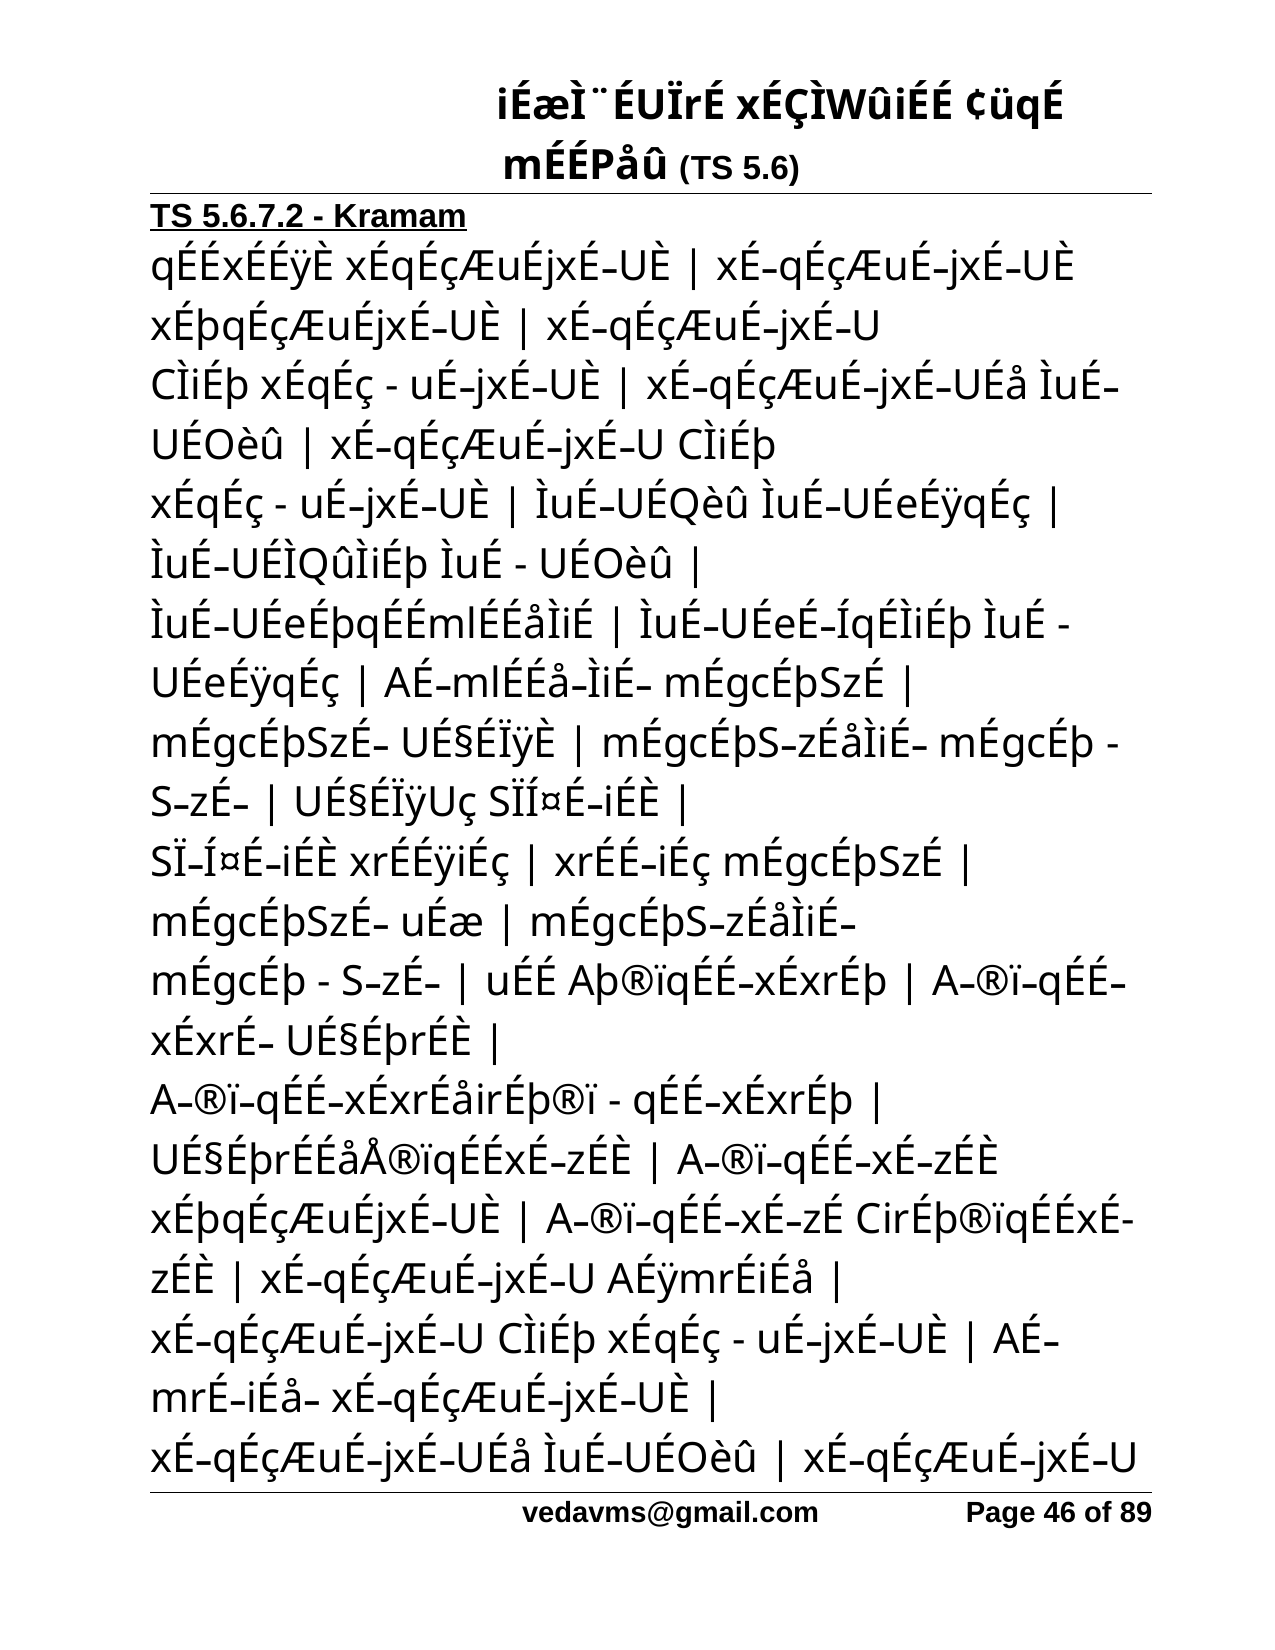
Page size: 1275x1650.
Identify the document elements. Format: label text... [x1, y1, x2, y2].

text CÌiÉþ xÉqÉç - uÉ–jxÉ–UÈ | xÉ–qÉçÆuÉ–jxÉ–UÉå ÌuÉ–UÉOèû | xÉ–qÉçÆuÉ–jxÉ–U CÌiÉþ [150, 355, 1152, 472]
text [150, 1428, 1152, 1484]
text mÉgcÉþ - S–zÉ– | uÉÉ Aþ®ïqÉÉ–xÉxrÉþ | A–®ï–qÉÉ–xÉxrÉ– UÉ§ÉþrÉÈ | [150, 951, 1152, 1067]
text SÏ–Í¤É–iÉÈ xrÉÉÿiÉç | xrÉÉ–iÉç mÉgcÉþSzÉ | mÉgcÉþSzÉ– uÉæ | mÉgcÉþS–zÉåÌiÉ– [150, 832, 1152, 948]
text xÉ–qÉçÆuÉ–jxÉ–U CÌiÉþ xÉqÉç - uÉ–jxÉ–UÈ | AÉ–mrÉ–iÉå– xÉ–qÉçÆuÉ–jxÉ–UÈ | [150, 1308, 1152, 1425]
text xÉqÉç - uÉ–jxÉ–UÈ | ÌuÉ–UÉQèû ÌuÉ–UÉeÉÿqÉç | ÌuÉ–UÉÌQûÌiÉþ ÌuÉ - UÉOèû | [150, 474, 1152, 591]
text qÉÉxÉÉÿÈ xÉqÉçÆuÉjxÉ–UÈ | xÉ–qÉçÆuÉ–jxÉ–UÈ xÉþqÉçÆuÉjxÉ–UÈ | xÉ–qÉçÆuÉ–jxÉ–U [150, 236, 1152, 352]
text TS 5.6.7.2 - Kramam [150, 196, 1121, 234]
text ÌuÉ–UÉeÉþqÉÉmlÉÉåÌiÉ | ÌuÉ–UÉeÉ–ÍqÉÌiÉþ ÌuÉ - UÉeÉÿqÉç | AÉ–mlÉÉå–ÌiÉ– mÉgcÉþSzÉ | mÉgcÉþSzÉ– UÉ§ÉÏÿÈ | mÉgcÉþS–zÉåÌiÉ– mÉgcÉþ - S–zÉ– | UÉ§ÉÏÿUç SÏÍ¤É–iÉÈ | [150, 593, 1152, 829]
text A–®ï–qÉÉ–xÉxrÉåirÉþ®ï - qÉÉ–xÉxrÉþ | UÉ§ÉþrÉÉåÅ®ïqÉÉxÉ–zÉÈ | A–®ï–qÉÉ–xÉ–zÉÈ xÉþqÉçÆuÉjxÉ–UÈ | A–®ï–qÉÉ–xÉ–zÉ CirÉþ®ïqÉÉxÉ-zÉÈ | xÉ–qÉçÆuÉ–jxÉ–U AÉÿmrÉiÉå | [150, 1070, 1152, 1306]
